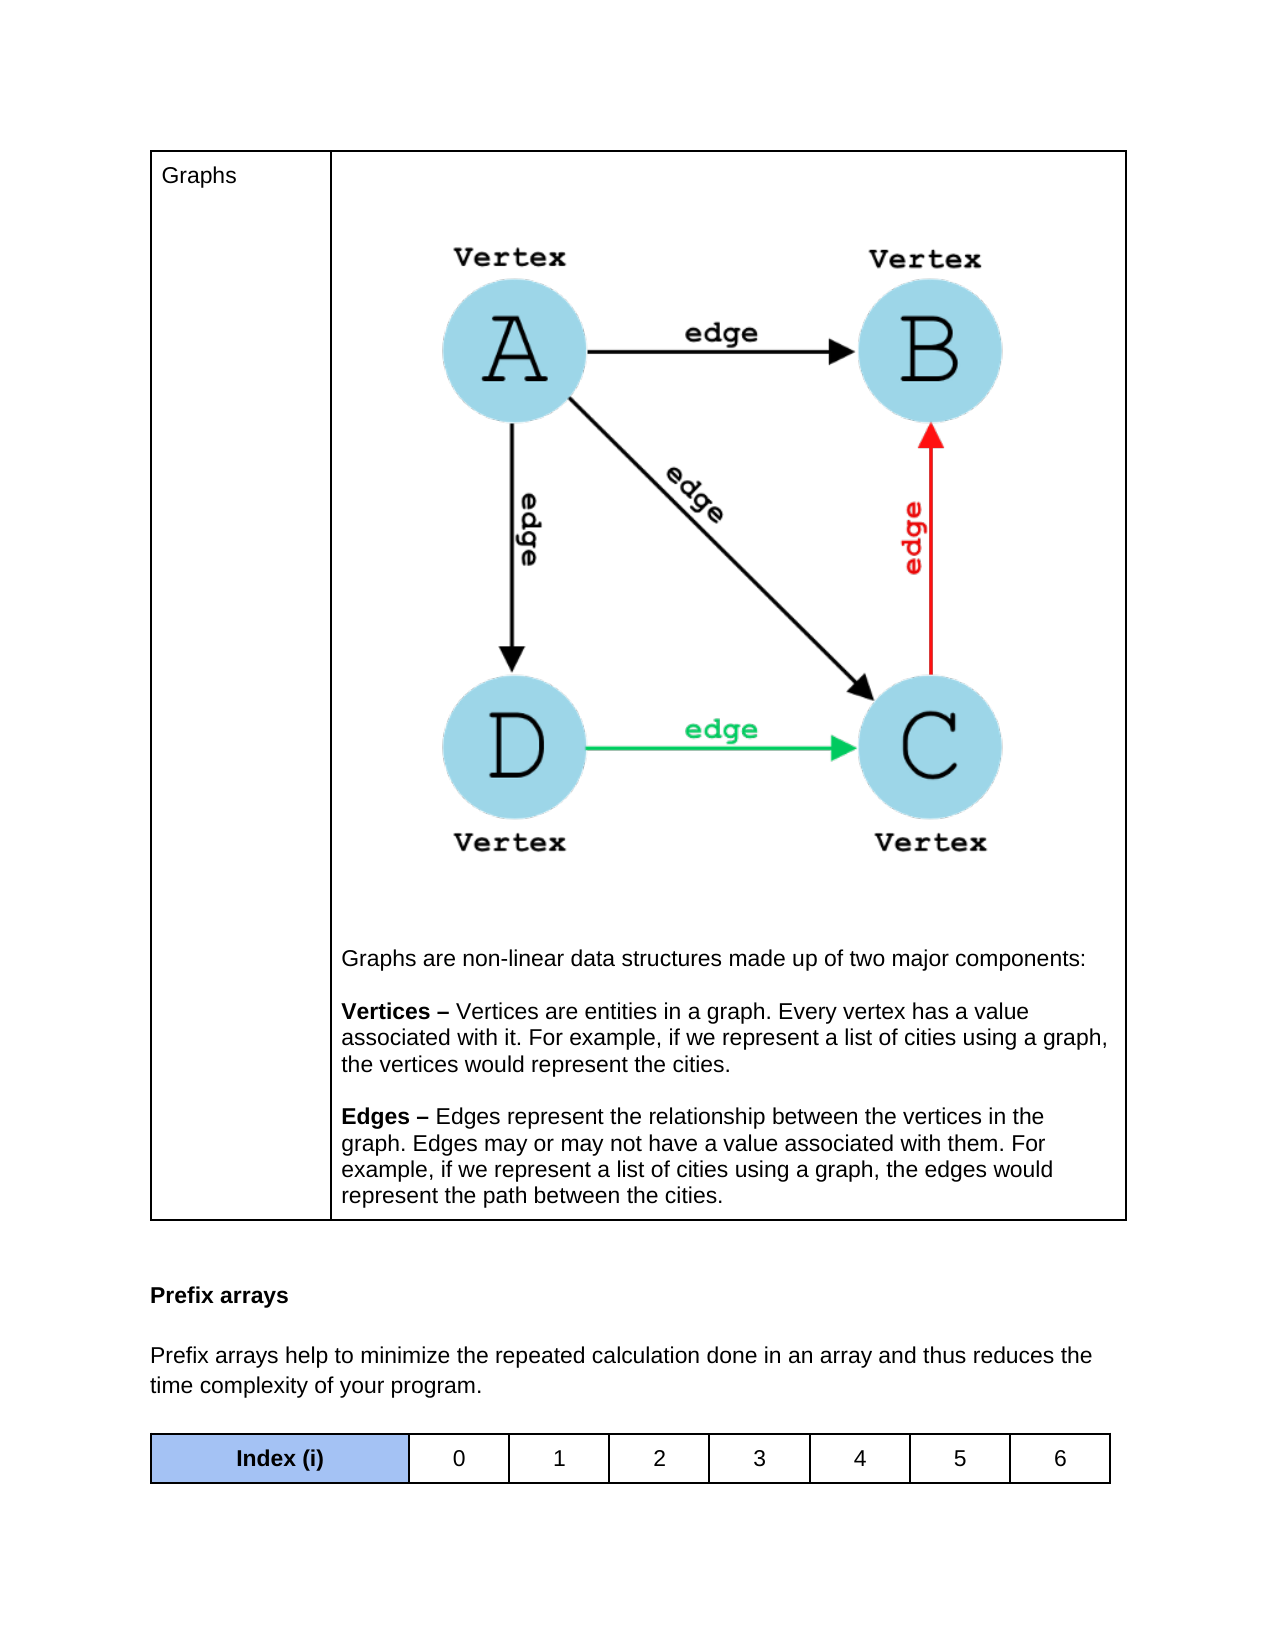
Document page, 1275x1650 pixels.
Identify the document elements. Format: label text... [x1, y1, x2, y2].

table_header 6 [1011, 1435, 1109, 1482]
table_cell Graphs are non-linear data structures made up of two major components: Vertices – Vertices are entities in a graph. Every vertex has a value associated with it. For example, if we represent a list of cities using a graph, the vertices would represent the cities. Edges – Edges represent the relationship between the vertices in the graph. Edges may or may not have a value associated with them. For example, if we represent a list of cities using a graph, the edges would represent the path between the cities. [332, 152, 1125, 1219]
table_header 5 [911, 1435, 1009, 1482]
picture [341, 162, 1115, 919]
text Prefix arrays help to minimize the repeated calculation done in an array and thus reduces the time complexity of your program. [150, 1342, 1125, 1398]
table_header 2 [610, 1435, 708, 1482]
table_header 4 [811, 1435, 909, 1482]
table_header 3 [710, 1435, 809, 1482]
table_header 0 [410, 1435, 508, 1482]
table_header Index (i) [152, 1435, 408, 1482]
table_cell Graphs [152, 152, 330, 1219]
table_header 1 [510, 1435, 608, 1482]
text Prefix arrays [150, 1282, 1125, 1308]
